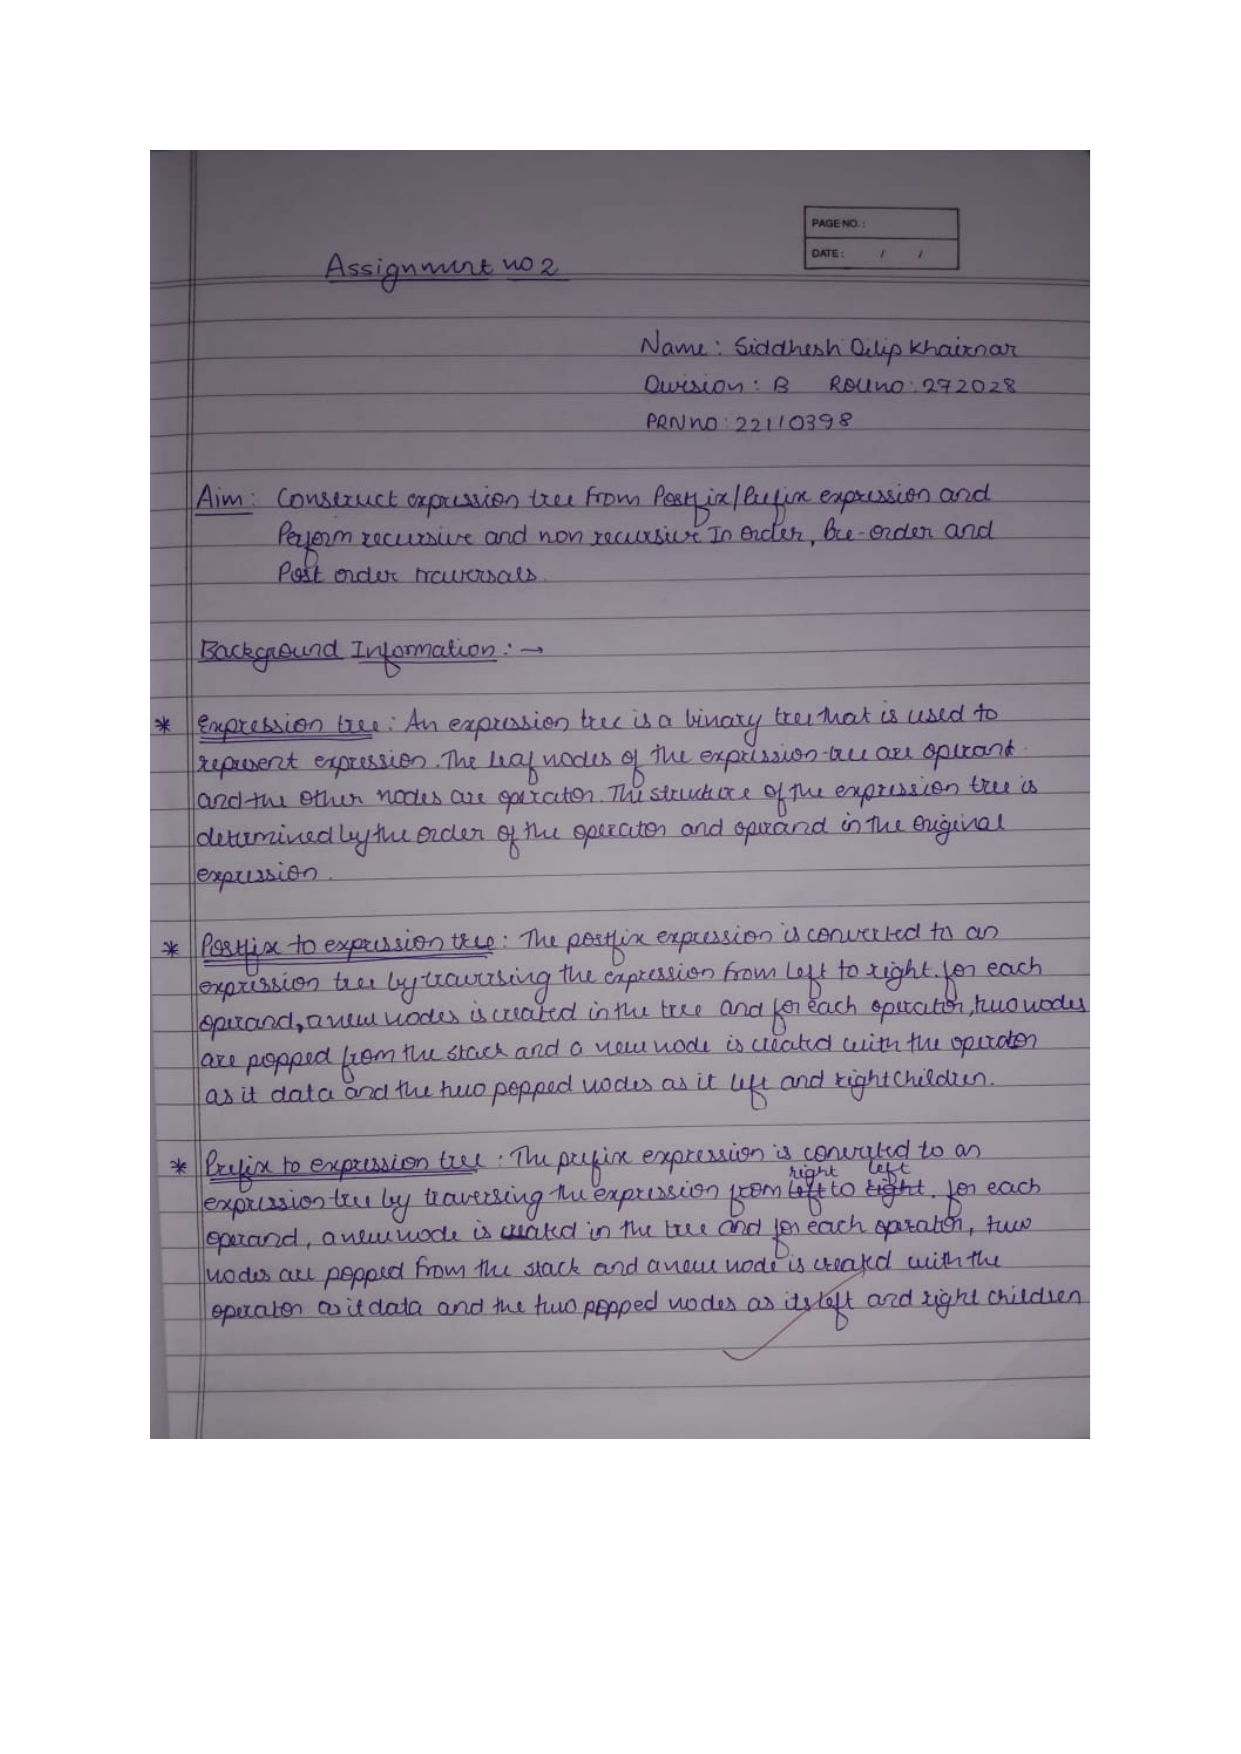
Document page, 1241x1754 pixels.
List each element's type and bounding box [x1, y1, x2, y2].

picture [150, 150, 1091, 1439]
